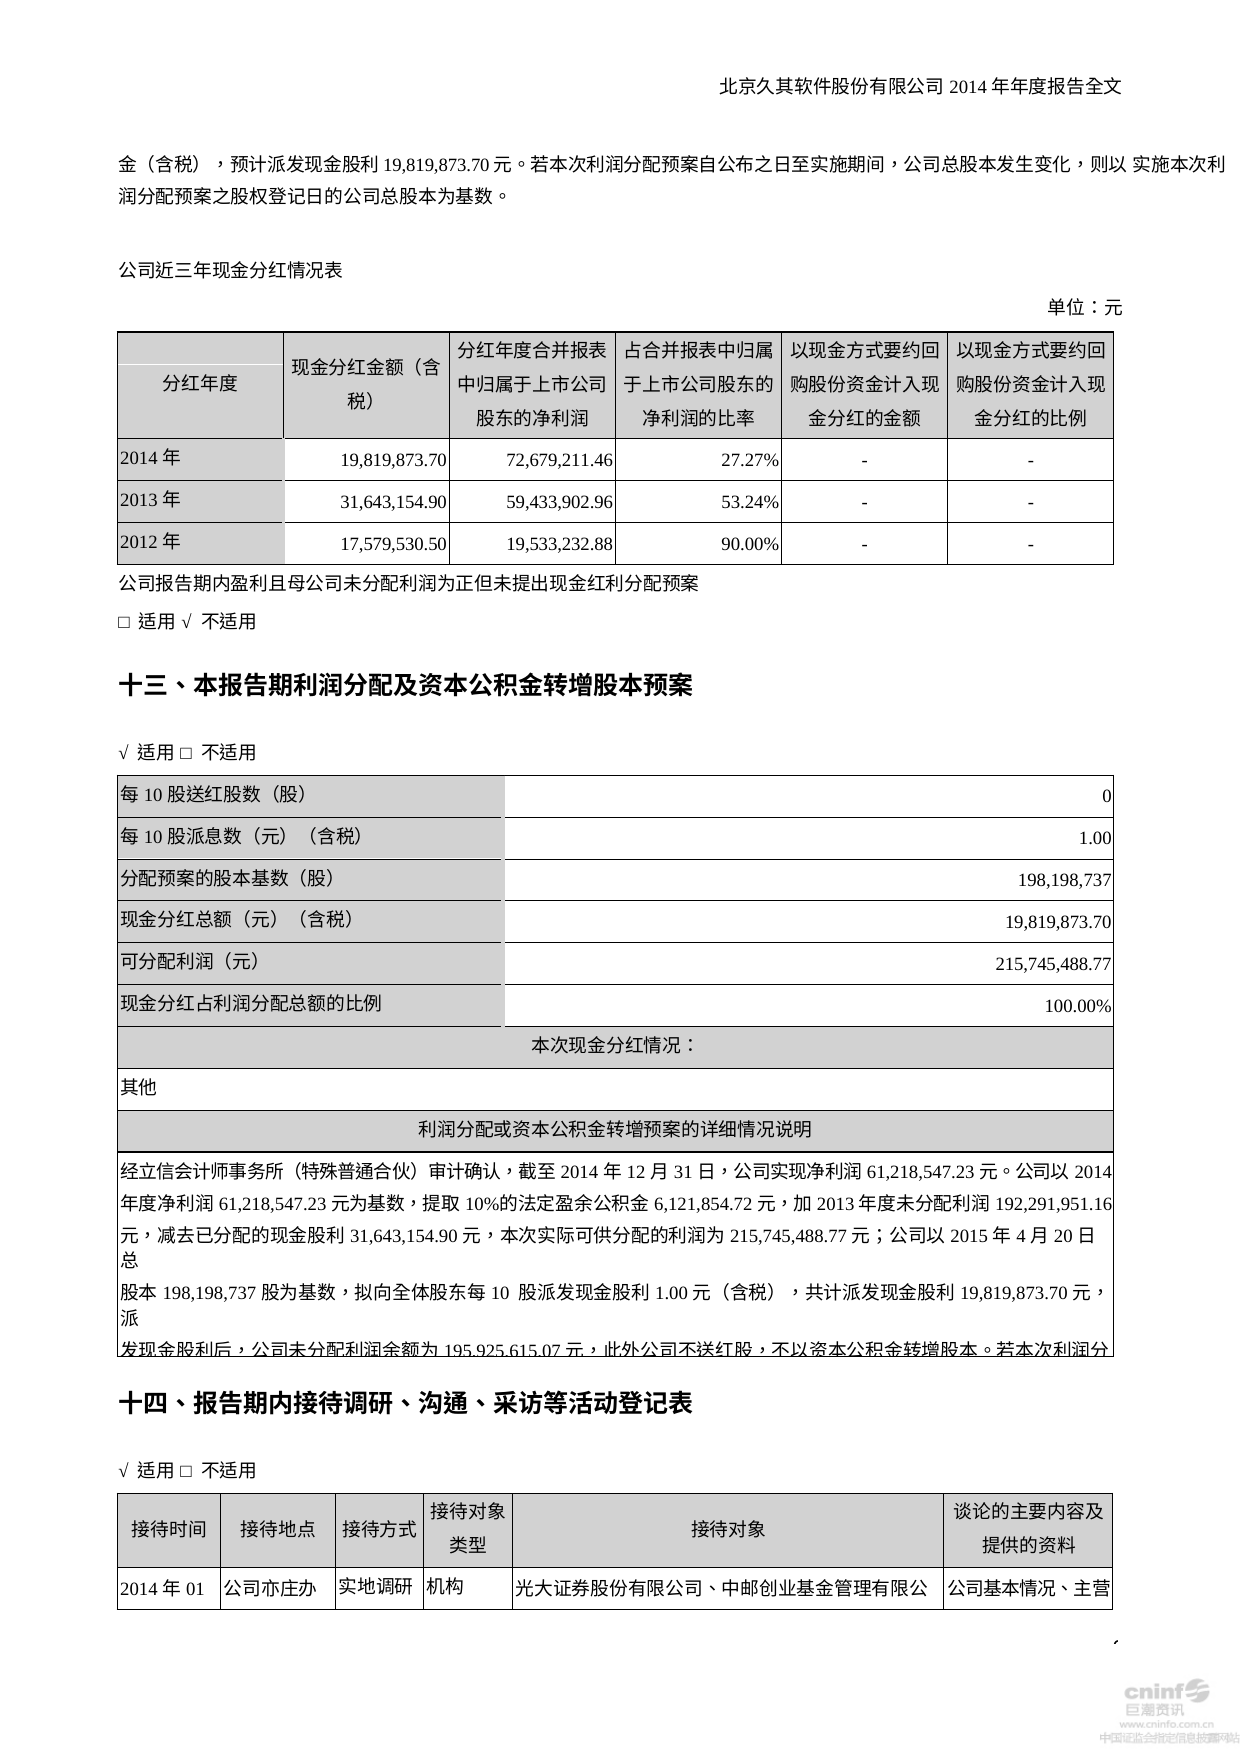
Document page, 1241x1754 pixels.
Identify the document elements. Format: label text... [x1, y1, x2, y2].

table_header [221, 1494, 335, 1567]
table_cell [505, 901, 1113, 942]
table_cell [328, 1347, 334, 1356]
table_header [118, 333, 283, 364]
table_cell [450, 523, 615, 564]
text √ 适用 □ 不适用 [118, 739, 1240, 765]
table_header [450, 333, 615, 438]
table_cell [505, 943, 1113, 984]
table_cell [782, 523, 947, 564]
text 公司报告期内盈利且母公司未分配利润为正但未提出现金红利分配预案 [118, 570, 1240, 596]
text 公司近三年现金分红情况表 [118, 257, 1240, 282]
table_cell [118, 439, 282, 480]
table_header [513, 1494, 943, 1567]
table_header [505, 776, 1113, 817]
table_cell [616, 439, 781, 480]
picture [1099, 1673, 1241, 1754]
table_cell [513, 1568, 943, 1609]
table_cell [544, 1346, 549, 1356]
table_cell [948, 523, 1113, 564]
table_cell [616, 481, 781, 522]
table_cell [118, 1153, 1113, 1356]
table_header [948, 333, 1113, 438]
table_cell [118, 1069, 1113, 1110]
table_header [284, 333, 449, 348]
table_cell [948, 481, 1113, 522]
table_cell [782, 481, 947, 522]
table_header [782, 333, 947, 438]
text √ 适用 □ 不适用 [118, 1457, 1240, 1483]
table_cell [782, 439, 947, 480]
subtitle 十四、报告期内接待调研、沟通、采访等活动登记表 [118, 1385, 1240, 1419]
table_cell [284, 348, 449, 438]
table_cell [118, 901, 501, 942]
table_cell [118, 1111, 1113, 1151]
text □ 适用 √ 不适用 [118, 608, 1240, 633]
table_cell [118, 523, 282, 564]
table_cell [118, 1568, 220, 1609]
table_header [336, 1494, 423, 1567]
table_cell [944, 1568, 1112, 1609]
text 单位：元 [102, 295, 1122, 320]
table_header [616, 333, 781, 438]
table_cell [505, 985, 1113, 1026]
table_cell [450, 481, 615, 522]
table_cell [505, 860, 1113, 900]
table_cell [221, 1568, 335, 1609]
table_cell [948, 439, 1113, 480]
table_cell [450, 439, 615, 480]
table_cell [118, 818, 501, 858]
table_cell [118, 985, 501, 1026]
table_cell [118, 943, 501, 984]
text 金（含税），预计派发现金股利19,819,873.70元。若本次利润分配预案自公布之日至实施期间，公司总股本发生变化，则以 实施本次利润分配预案之股权登记日的公司总股本为基数。 [118, 152, 1240, 209]
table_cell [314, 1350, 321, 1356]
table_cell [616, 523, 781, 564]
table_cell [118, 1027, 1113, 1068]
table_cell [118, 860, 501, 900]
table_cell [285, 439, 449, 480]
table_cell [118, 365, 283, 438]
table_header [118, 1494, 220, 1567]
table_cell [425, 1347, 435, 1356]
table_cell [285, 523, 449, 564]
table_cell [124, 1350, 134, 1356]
subtitle 十三、本报告期利润分配及资本公积金转增股本预案 [118, 667, 1240, 701]
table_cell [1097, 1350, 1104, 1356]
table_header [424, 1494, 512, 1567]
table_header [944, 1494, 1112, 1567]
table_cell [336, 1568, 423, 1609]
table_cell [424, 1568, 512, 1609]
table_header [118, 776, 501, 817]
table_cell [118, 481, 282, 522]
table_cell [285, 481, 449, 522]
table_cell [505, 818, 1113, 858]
